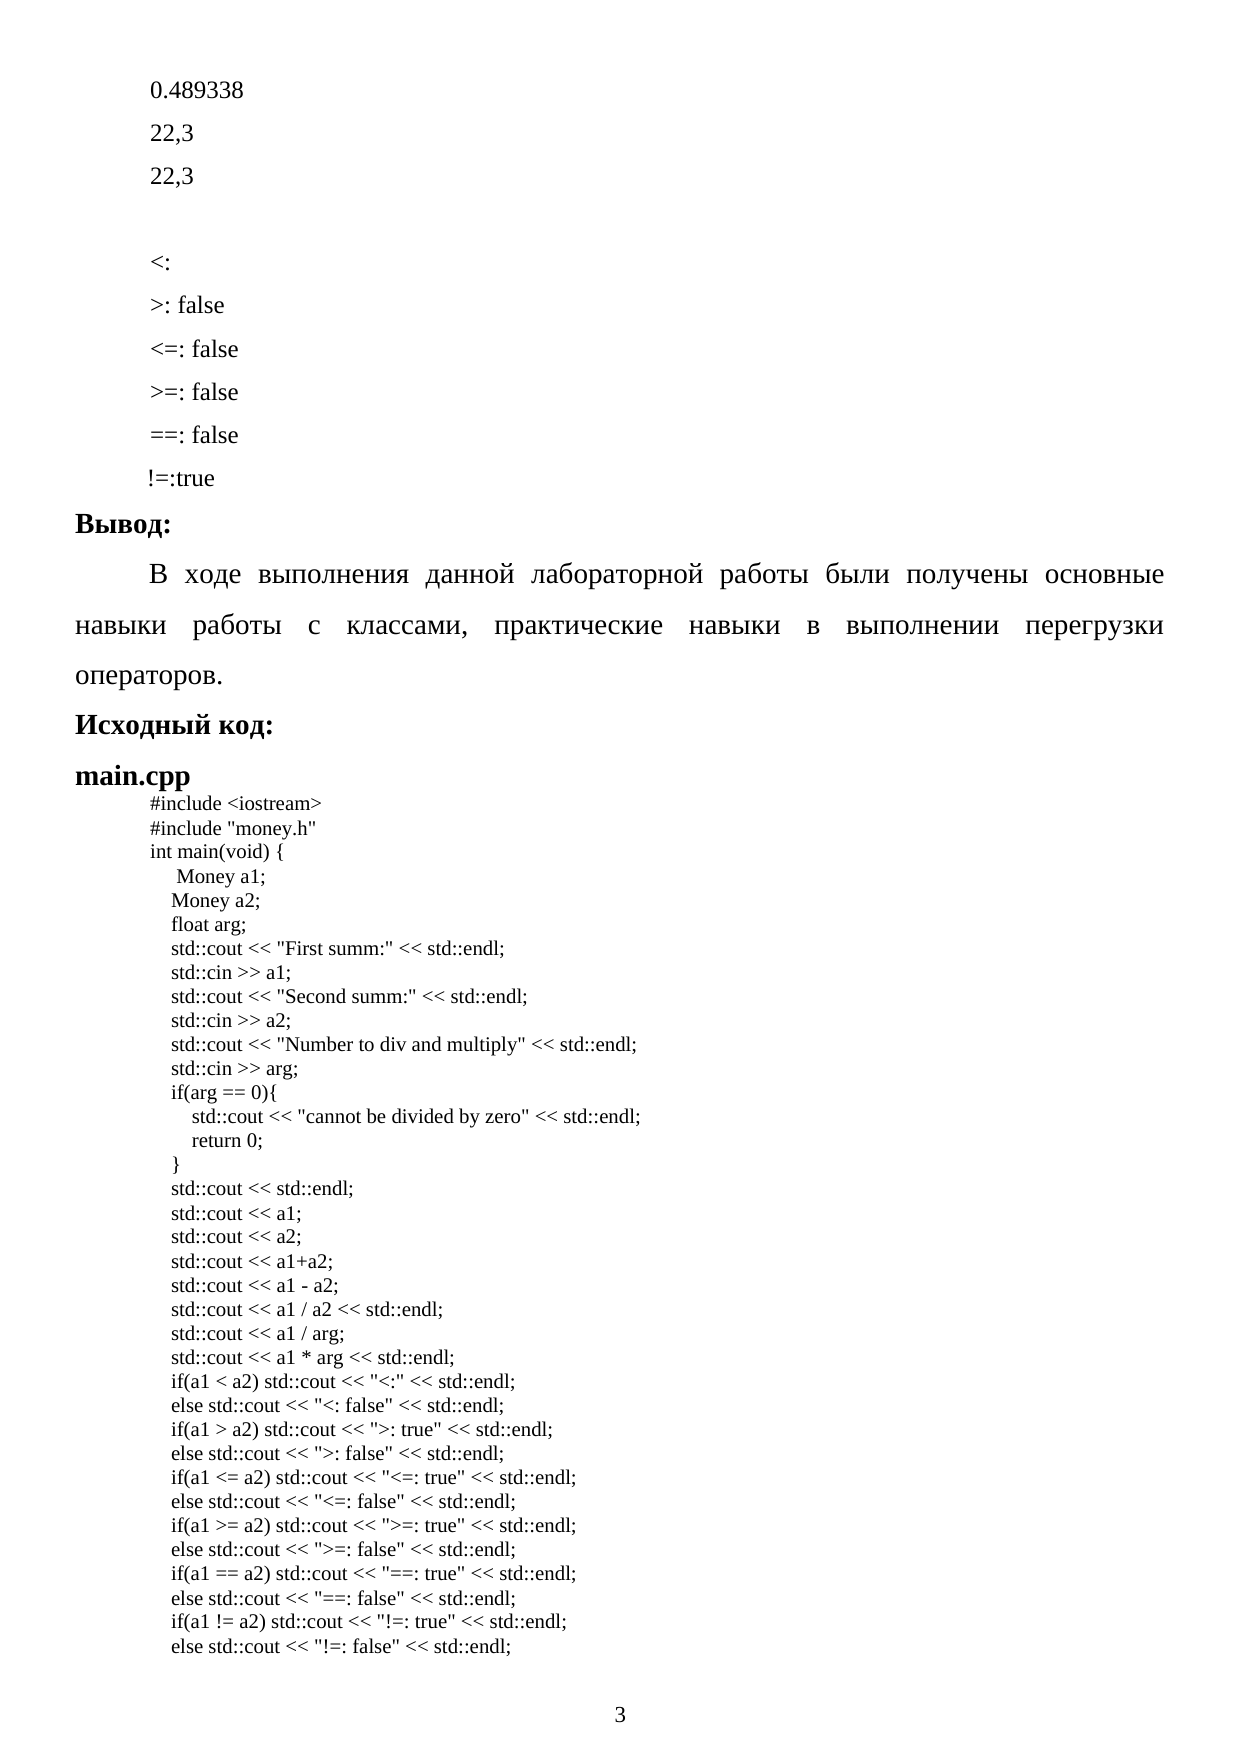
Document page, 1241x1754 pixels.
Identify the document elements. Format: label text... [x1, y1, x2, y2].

list <=: false [150, 334, 1165, 362]
list Money a1; [150, 863, 1165, 888]
list std::cin >> a2; [150, 1008, 1165, 1032]
list ==: false [150, 420, 1165, 449]
list else std::cout << "==: false" << std::endl; [150, 1585, 1165, 1609]
list if(a1 < a2) std::cout << "<:" << std::endl; [150, 1369, 1165, 1393]
list 22,3 [150, 118, 1165, 147]
list std::cout << a1 * arg << std::endl; [150, 1345, 1165, 1369]
list if(a1 == a2) std::cout << "==: true" << std::endl; [150, 1561, 1165, 1585]
list #include <iostream> [150, 791, 1165, 815]
list >=: false [150, 377, 1165, 406]
list } [150, 1152, 1165, 1176]
list Исходный код: [75, 707, 1165, 741]
list Вывод: В ходе выполнения данной лабораторной работы были получены основные навыки работы с классами, практические навыки в выполнении перегрузки операторов. [75, 506, 1165, 691]
list std::cout << a2; [150, 1224, 1165, 1248]
list std::cout << a1 - a2; [150, 1273, 1165, 1297]
list std::cout << "cannot be divided by zero" << std::endl; [150, 1104, 1165, 1128]
list #include "money.h" [150, 815, 1165, 839]
list std::cout << std::endl; [150, 1176, 1165, 1200]
list std::cout << a1 / arg; [150, 1321, 1165, 1345]
list int main(void) { [150, 839, 1165, 863]
list main.cpp [75, 758, 1165, 791]
list std::cout << "First summ:" << std::endl; [150, 936, 1165, 960]
list std::cin >> a1; [150, 960, 1165, 984]
list if(arg == 0){ [150, 1080, 1165, 1104]
list if(a1 >= a2) std::cout << ">=: true" << std::endl; [150, 1513, 1165, 1537]
list else std::cout << "!=: false" << std::endl; [150, 1633, 1165, 1658]
list if(a1 > a2) std::cout << ">: true" << std::endl; [150, 1417, 1165, 1441]
list float arg; [150, 912, 1165, 936]
list std::cout << "Number to div and multiply" << std::endl; [150, 1032, 1165, 1056]
list else std::cout << ">=: false" << std::endl; [150, 1537, 1165, 1561]
list std::cout << a1; [150, 1200, 1165, 1224]
list if(a1 != a2) std::cout << "!=: true" << std::endl; [150, 1609, 1165, 1633]
list <: [150, 247, 1165, 276]
list Money a2; [150, 888, 1165, 912]
list 0.489338 [150, 75, 1165, 104]
list 22,3 [150, 161, 1165, 190]
list if(a1 <= a2) std::cout << "<=: true" << std::endl; [150, 1465, 1165, 1489]
list std::cout << a1+a2; [150, 1248, 1165, 1273]
list std::cin >> arg; [150, 1056, 1165, 1080]
list std::cout << a1 / a2 << std::endl; [150, 1297, 1165, 1321]
list >: false [150, 291, 1165, 319]
list else std::cout << "<=: false" << std::endl; [150, 1489, 1165, 1513]
list std::cout << "Second summ:" << std::endl; [150, 984, 1165, 1008]
list !=:true [134, 463, 1165, 492]
list return 0; [150, 1128, 1165, 1152]
list else std::cout << "<: false" << std::endl; [150, 1393, 1165, 1417]
list else std::cout << ">: false" << std::endl; [150, 1441, 1165, 1465]
